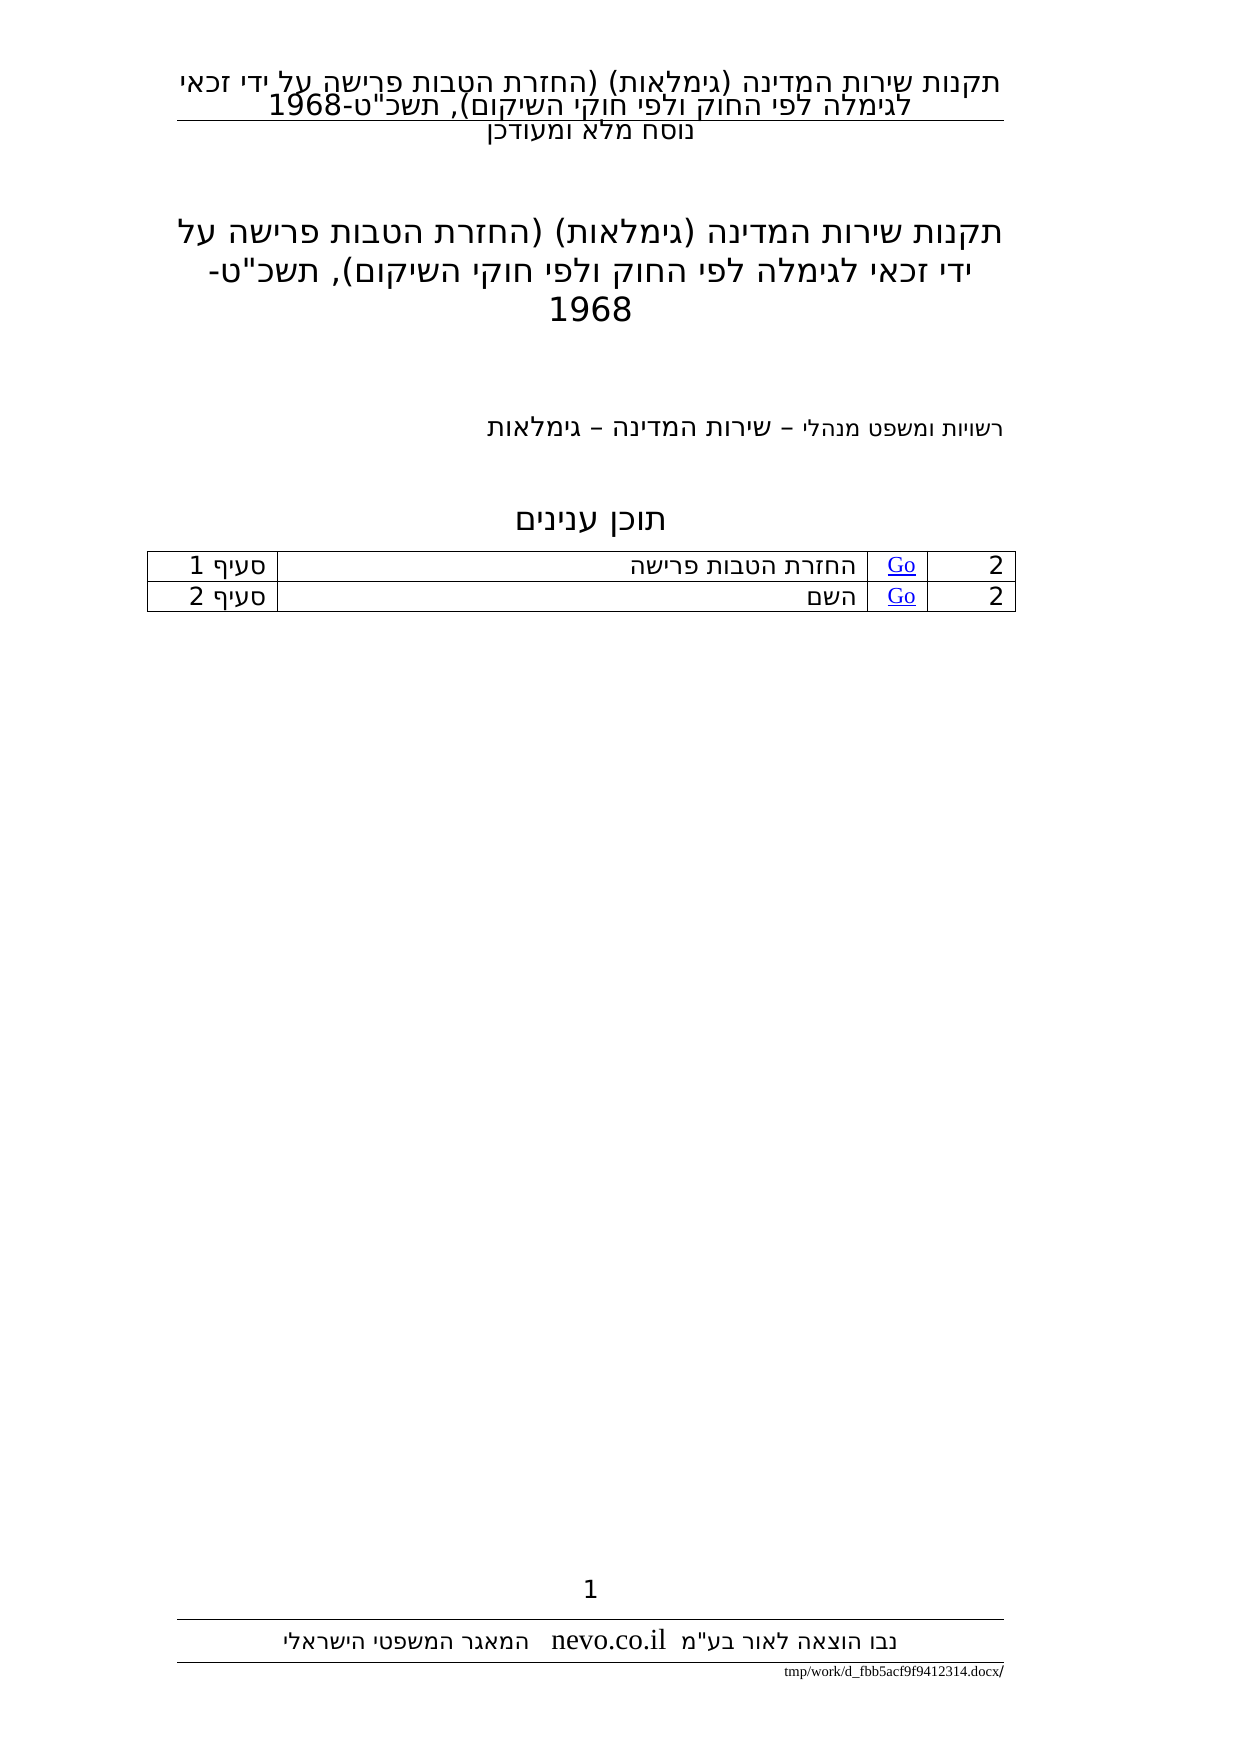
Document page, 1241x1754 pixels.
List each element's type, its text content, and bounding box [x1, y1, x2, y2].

table_cell Go [868, 582, 927, 611]
table_header החזרת הטבות פרישה [278, 552, 867, 581]
table_cell סעיף 2 [148, 582, 277, 611]
table_header Go [868, 552, 927, 581]
table_header סעיף 1 [148, 552, 277, 581]
table_header 2 [928, 552, 1015, 581]
table_cell 2 [928, 582, 1015, 611]
table_cell השם [278, 582, 867, 611]
text רשויות ומשפט מנהלי – שירות המדינה – גימלאות [59, 411, 1004, 443]
text תוכן ענינים [177, 499, 1004, 538]
text תקנות שירות המדינה (גימלאות) (החזרת הטבות פרישה על ידי זכאי לגימלה לפי החוק ולפי חוקי השיקום), תשכ"ט-1968 [177, 212, 1004, 329]
